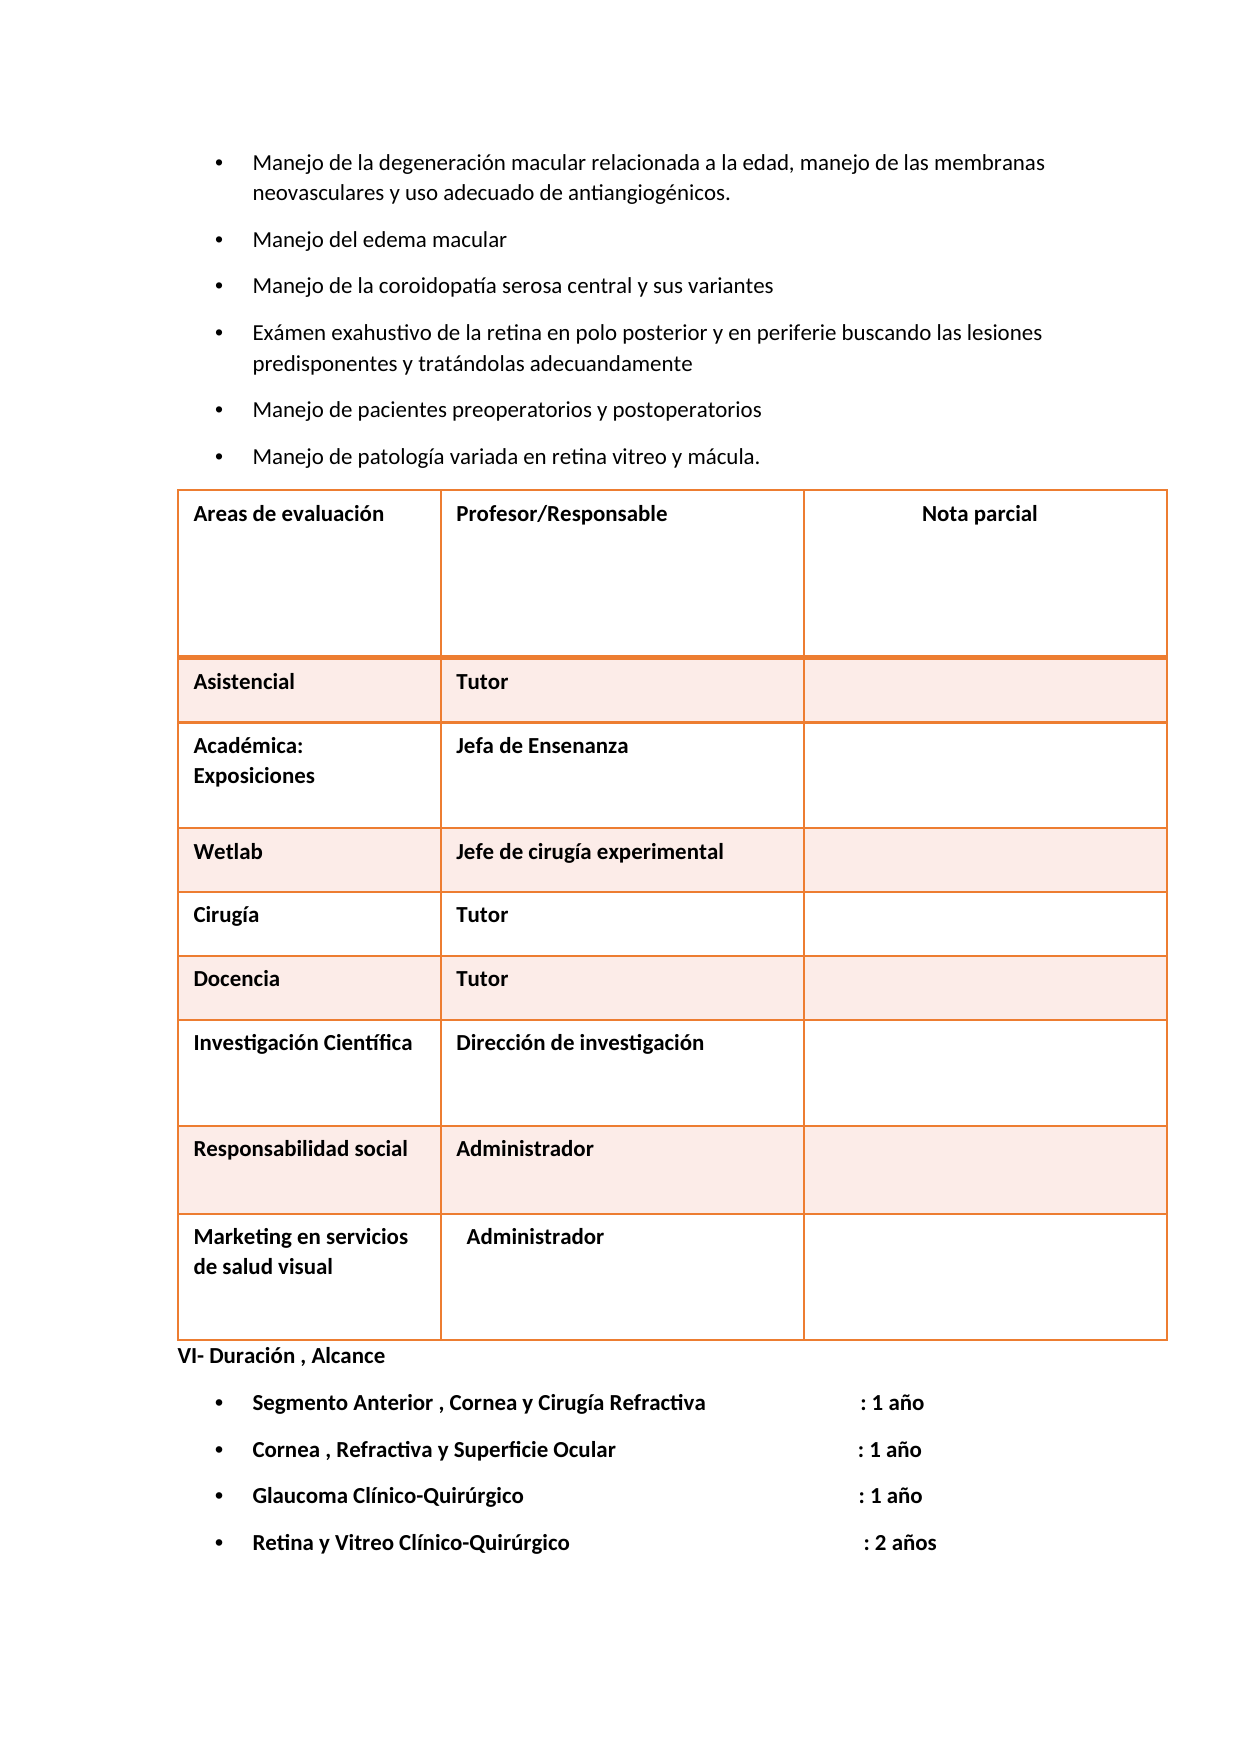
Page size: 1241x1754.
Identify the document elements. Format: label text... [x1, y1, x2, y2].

table_cell Tutor [442, 957, 803, 1019]
list Exámen exahustivo de la retina en polo posterior y en periferie buscando las lesiones predisponentes y tratándolas adecuandamente [215, 318, 1063, 377]
table_cell [805, 660, 1166, 721]
table_cell Dirección de investigación [442, 1021, 803, 1124]
list Segmento Anterior , Cornea y Cirugía Refractiva : 1 año [215, 1388, 1063, 1416]
table_cell [805, 724, 1166, 827]
table_cell [805, 1215, 1166, 1339]
table_cell Administrador [442, 1215, 803, 1339]
table_cell [805, 1127, 1166, 1213]
table_header Nota parcial [805, 491, 1166, 655]
list Manejo del edema macular [215, 225, 1063, 253]
list Cornea , Refractiva y Superficie Ocular : 1 año [215, 1435, 1063, 1463]
table_cell [805, 1021, 1166, 1124]
table_cell Académica: Exposiciones [179, 724, 440, 827]
list Glaucoma Clínico-Quirúrgico : 1 año [215, 1482, 1063, 1509]
table_cell [805, 893, 1166, 955]
list Manejo de la degeneración macular relacionada a la edad, manejo de las membranas neovasculares y uso adecuado de antiangiogénicos. [215, 148, 1063, 206]
table_cell Responsabilidad social [179, 1127, 440, 1213]
table_cell Jefa de Ensenanza [442, 724, 803, 827]
table_cell [805, 957, 1166, 1019]
list Retina y Vitreo Clínico-Quirúrgico : 2 años [215, 1528, 1063, 1556]
table_cell Jefe de cirugía experimental [442, 829, 803, 891]
table_cell [805, 829, 1166, 891]
table_cell Cirugía [179, 893, 440, 955]
table_cell Marketing en servicios de salud visual [179, 1215, 440, 1339]
table_cell Wetlab [179, 829, 440, 891]
table_cell Asistencial [179, 660, 440, 721]
table_header Profesor/Responsable [442, 491, 803, 655]
list Manejo de pacientes preoperatorios y postoperatorios [215, 396, 1063, 423]
list Manejo de la coroidopatía serosa central y sus variantes [215, 272, 1063, 299]
text VI- Duración , Alcance [177, 1341, 1063, 1369]
table_header Areas de evaluación [179, 491, 440, 655]
table_cell Tutor [442, 660, 803, 721]
list Manejo de patología variada en retina vitreo y mácula. [215, 442, 1063, 470]
table_cell Administrador [442, 1127, 803, 1213]
table_cell Docencia [179, 957, 440, 1019]
table_cell Investigación Científica [179, 1021, 440, 1124]
table_cell Tutor [442, 893, 803, 955]
